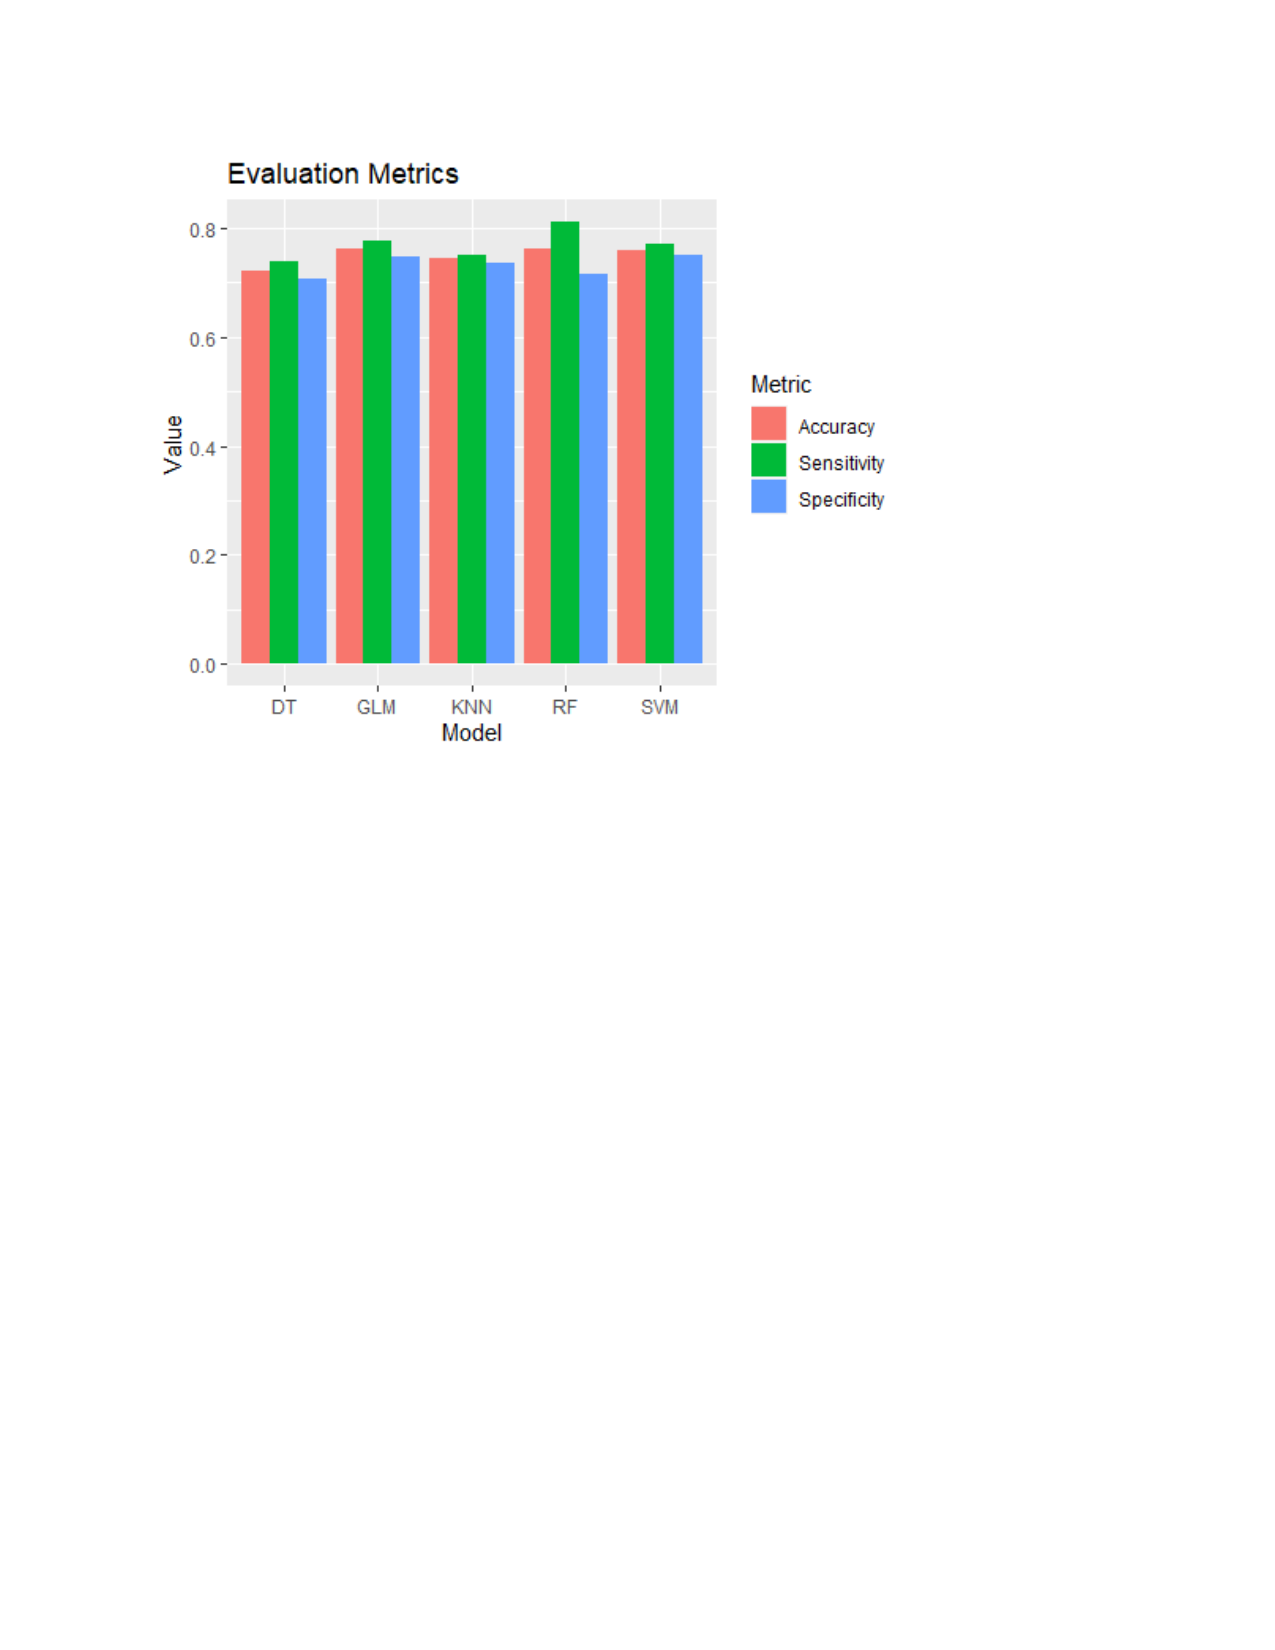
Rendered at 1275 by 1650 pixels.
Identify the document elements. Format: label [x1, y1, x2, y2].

picture [150, 150, 908, 757]
